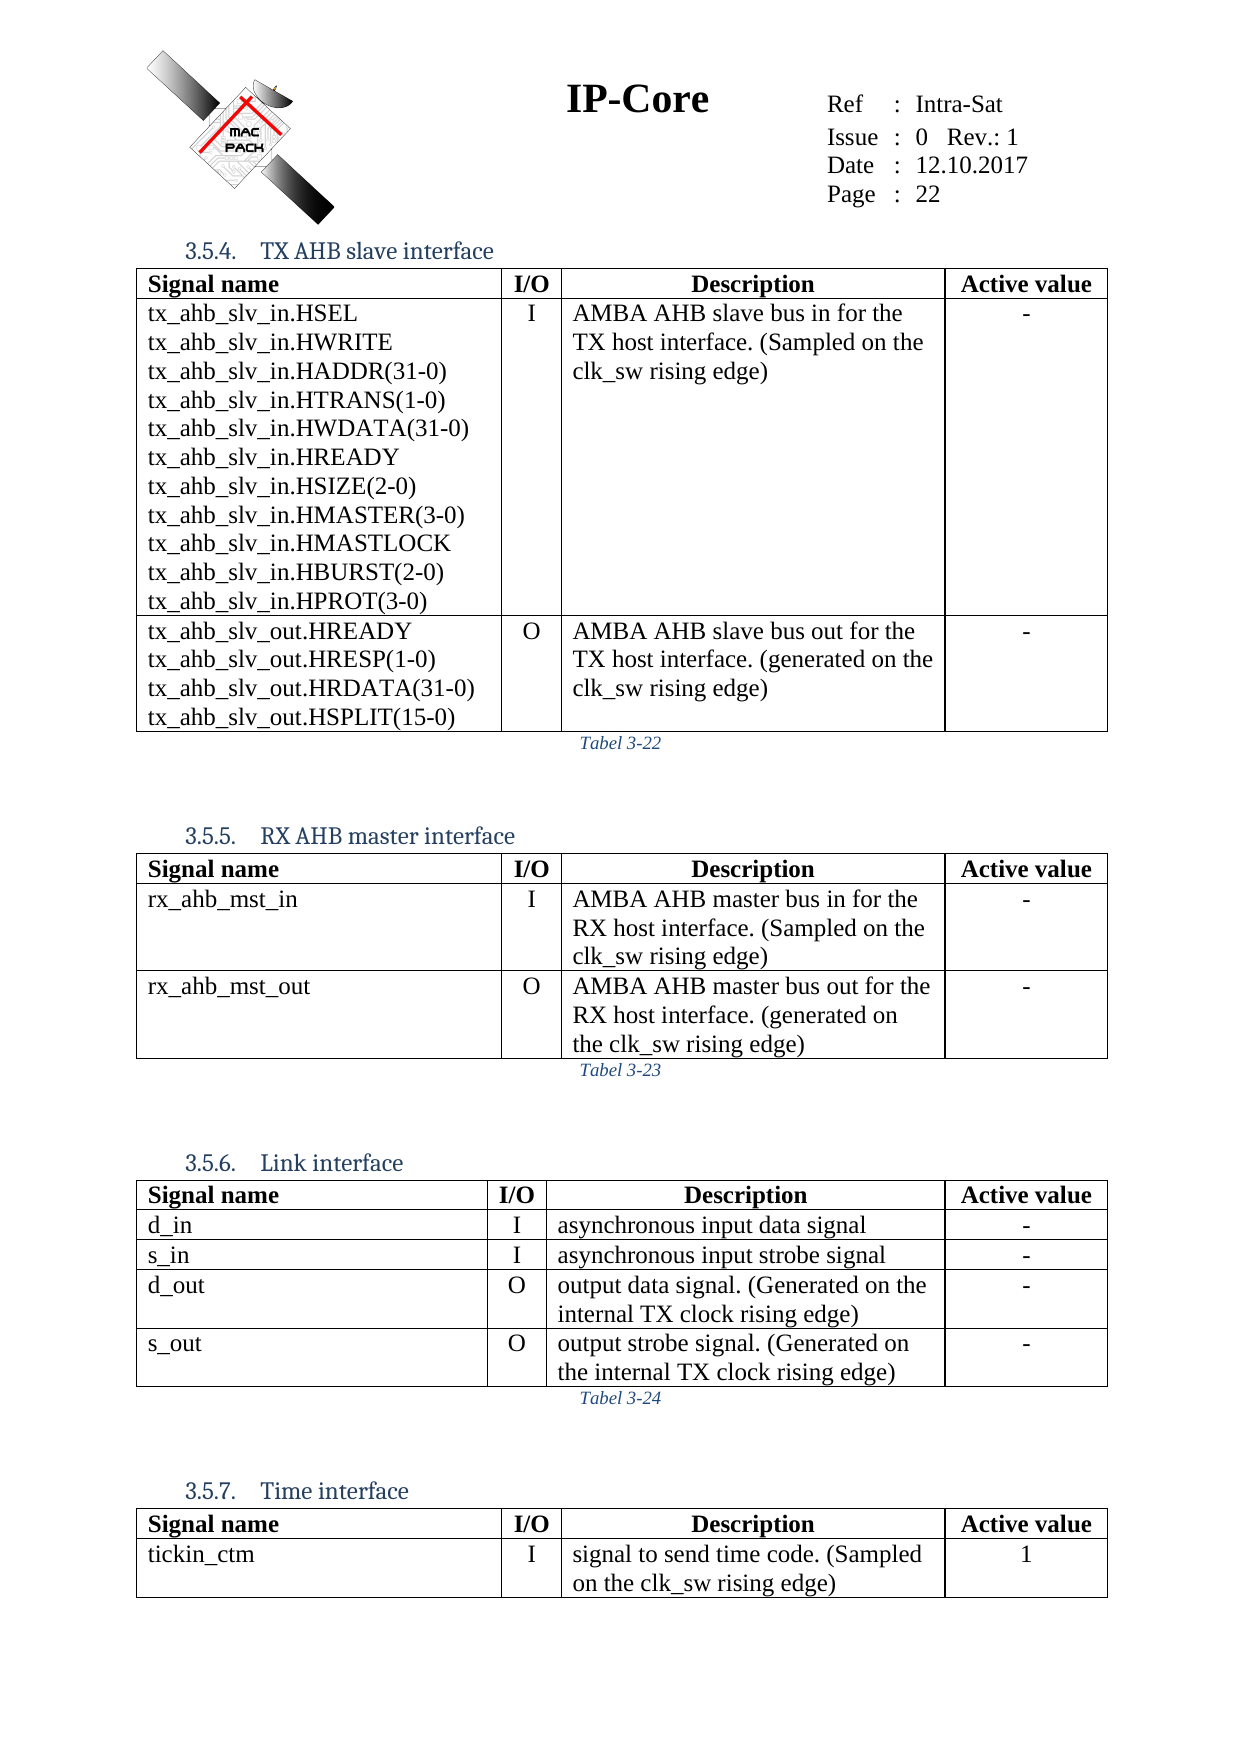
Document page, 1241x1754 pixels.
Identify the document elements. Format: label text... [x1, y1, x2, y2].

table_cell tx_ahb_slv_in.HSEL tx_ahb_slv_in.HWRITE tx_ahb_slv_in.HADDR(31-0) tx_ahb_slv_in.HTRANS(1-0) tx_ahb_slv_in.HWDATA(31-0) tx_ahb_slv_in.HREADY tx_ahb_slv_in.HSIZE(2-0) tx_ahb_slv_in.HMASTER(3-0) tx_ahb_slv_in.HMASTLOCK tx_ahb_slv_in.HBURST(2-0) tx_ahb_slv_in.HPROT(3-0) [137, 299, 501, 615]
table_header I/O [502, 269, 561, 297]
table_cell d_out [137, 1270, 487, 1327]
table_cell AMBA AHB master bus out for the RX host interface. (generated on the clk_sw rising edge) [562, 971, 944, 1057]
table_header Description [562, 854, 944, 883]
table_cell I [502, 299, 561, 615]
table_cell rx_ahb_mst_out [137, 971, 501, 1057]
table_cell output strobe signal. (Generated on the internal TX clock rising edge) [547, 1329, 944, 1386]
table_cell s_out [137, 1329, 487, 1386]
table_cell rx_ahb_mst_in [137, 884, 501, 970]
table_header Description [562, 1509, 944, 1538]
table_cell I [488, 1240, 546, 1269]
table_header Description [547, 1181, 944, 1209]
table_cell AMBA AHB slave bus out for the TX host interface. (generated on the clk_sw rising edge) [562, 616, 944, 731]
text Tabel 3-23 [148, 1059, 1093, 1080]
table_cell asynchronous input strobe signal [547, 1240, 944, 1269]
table_cell tx_ahb_slv_out.HREADY tx_ahb_slv_out.HRESP(1-0) tx_ahb_slv_out.HRDATA(31-0) tx_ahb_slv_out.HSPLIT(15-0) [137, 616, 501, 731]
table_header Active value [946, 1181, 1107, 1209]
subtitle RX AHB master interface [185, 822, 1093, 851]
table_cell I [488, 1210, 546, 1239]
table_header I/O [502, 1509, 561, 1538]
table_cell O [502, 616, 561, 731]
table_cell tickin_ctm [137, 1539, 501, 1597]
table_header Signal name [137, 1509, 501, 1538]
table_cell output data signal. (Generated on the internal TX clock rising edge) [547, 1270, 944, 1327]
table_cell I [502, 1539, 561, 1597]
subtitle Time interface [185, 1477, 1093, 1506]
table_header Description [562, 269, 944, 297]
table_cell signal to send time code. (Sampled on the clk_sw rising edge) [562, 1539, 944, 1597]
table_header Active value [946, 1509, 1107, 1538]
table_header I/O [488, 1181, 546, 1209]
text Tabel 3-24 [148, 1387, 1093, 1409]
table_header Signal name [137, 854, 501, 883]
table_cell d_in [137, 1210, 487, 1239]
table_cell - [946, 1210, 1107, 1239]
table_cell asynchronous input data signal [547, 1210, 944, 1239]
subtitle Link interface [185, 1148, 1093, 1177]
table_cell I [502, 884, 561, 970]
table_cell O [502, 971, 561, 1057]
table_cell - [946, 971, 1107, 1057]
table_cell - [946, 616, 1107, 731]
table_header I/O [502, 854, 561, 883]
table_header Active value [946, 854, 1107, 883]
table_header Signal name [137, 1181, 487, 1209]
subtitle TX AHB slave interface [185, 237, 1093, 265]
table_cell - [946, 884, 1107, 970]
table_cell - [946, 299, 1107, 615]
table_cell - [946, 1240, 1107, 1269]
text Tabel 3-22 [148, 732, 1093, 753]
table_cell - [946, 1329, 1107, 1386]
table_header Signal name [137, 269, 501, 297]
table_cell AMBA AHB slave bus in for the TX host interface. (Sampled on the clk_sw rising edge) [562, 299, 944, 615]
table_cell - [946, 1270, 1107, 1327]
table_cell s_in [137, 1240, 487, 1269]
table_cell O [488, 1329, 546, 1386]
table_header Active value [946, 269, 1107, 297]
table_cell O [488, 1270, 546, 1327]
table_cell AMBA AHB master bus in for the RX host interface. (Sampled on the clk_sw rising edge) [562, 884, 944, 970]
picture [146, 50, 335, 225]
table_cell 1 [946, 1539, 1107, 1597]
